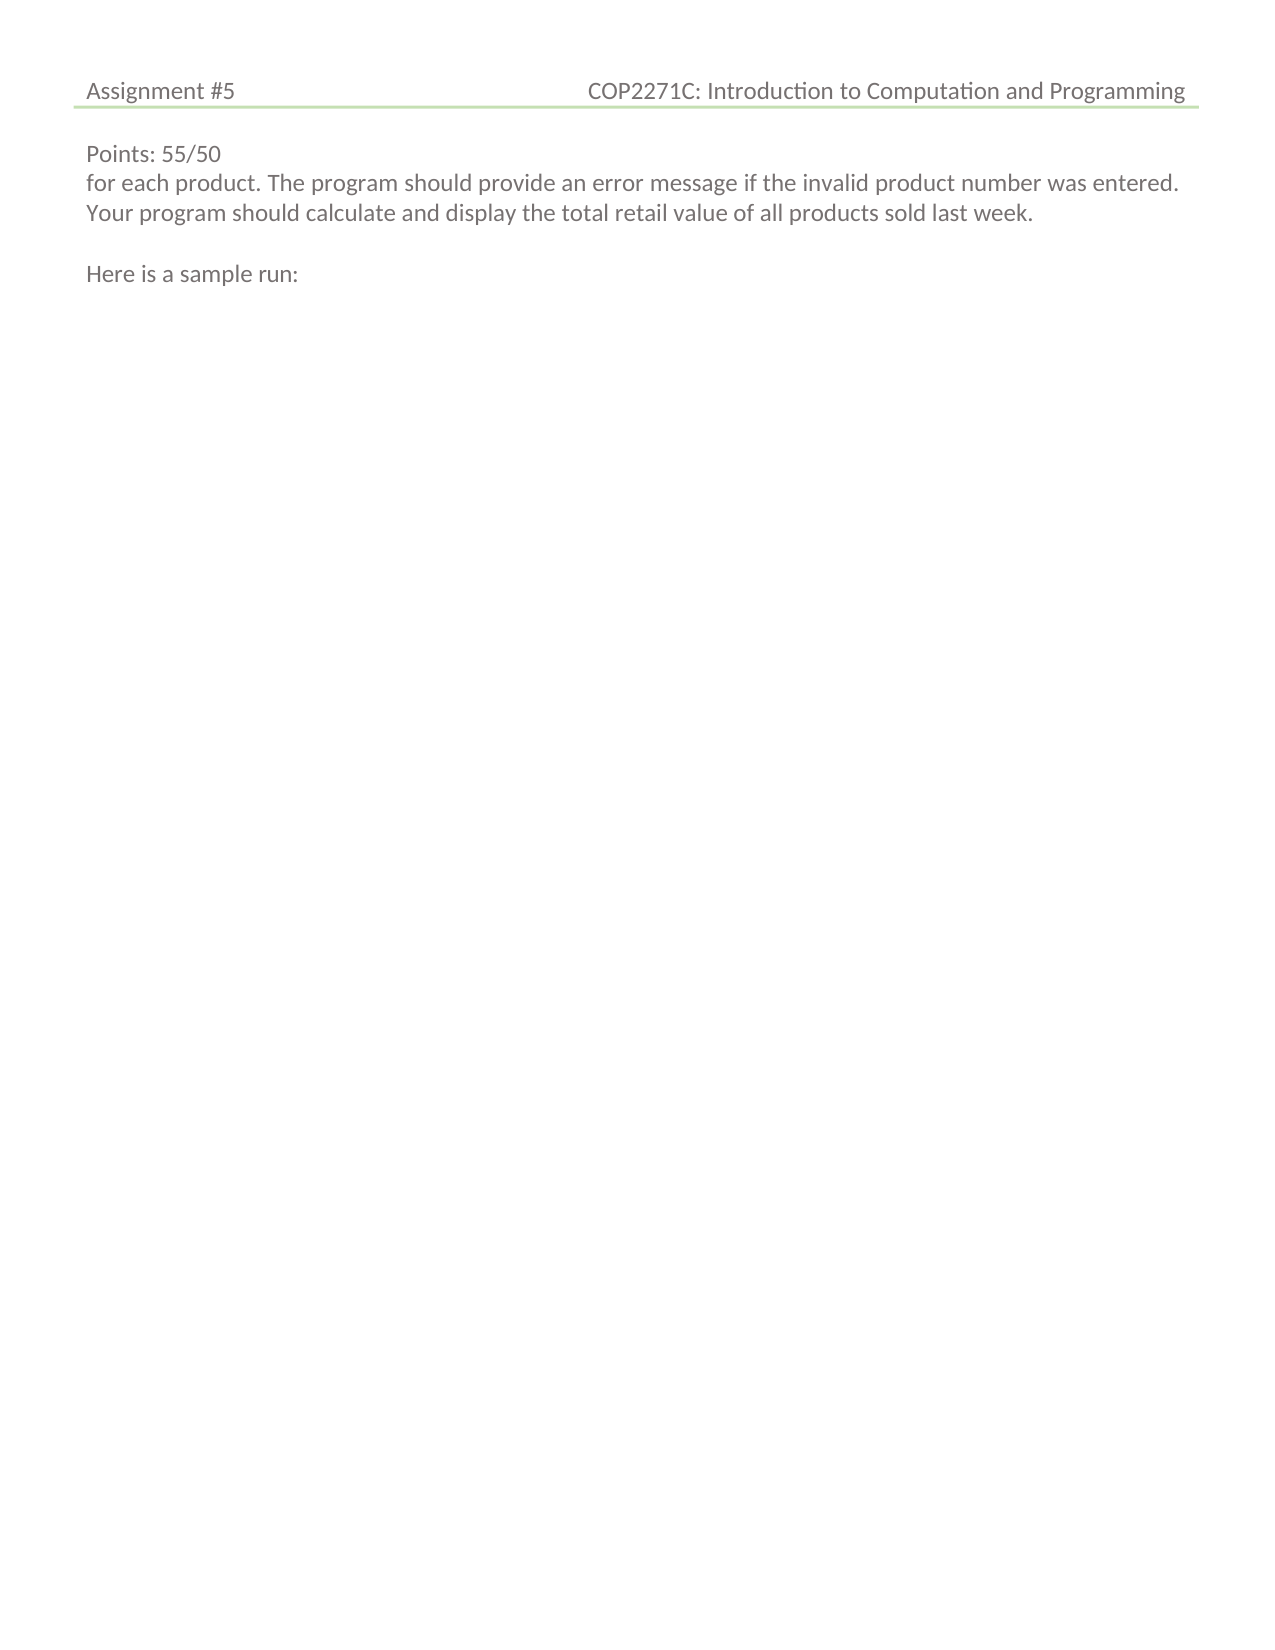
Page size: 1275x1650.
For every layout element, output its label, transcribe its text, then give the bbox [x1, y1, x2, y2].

text Here is a sample run: [86, 258, 1200, 289]
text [86, 167, 1179, 228]
